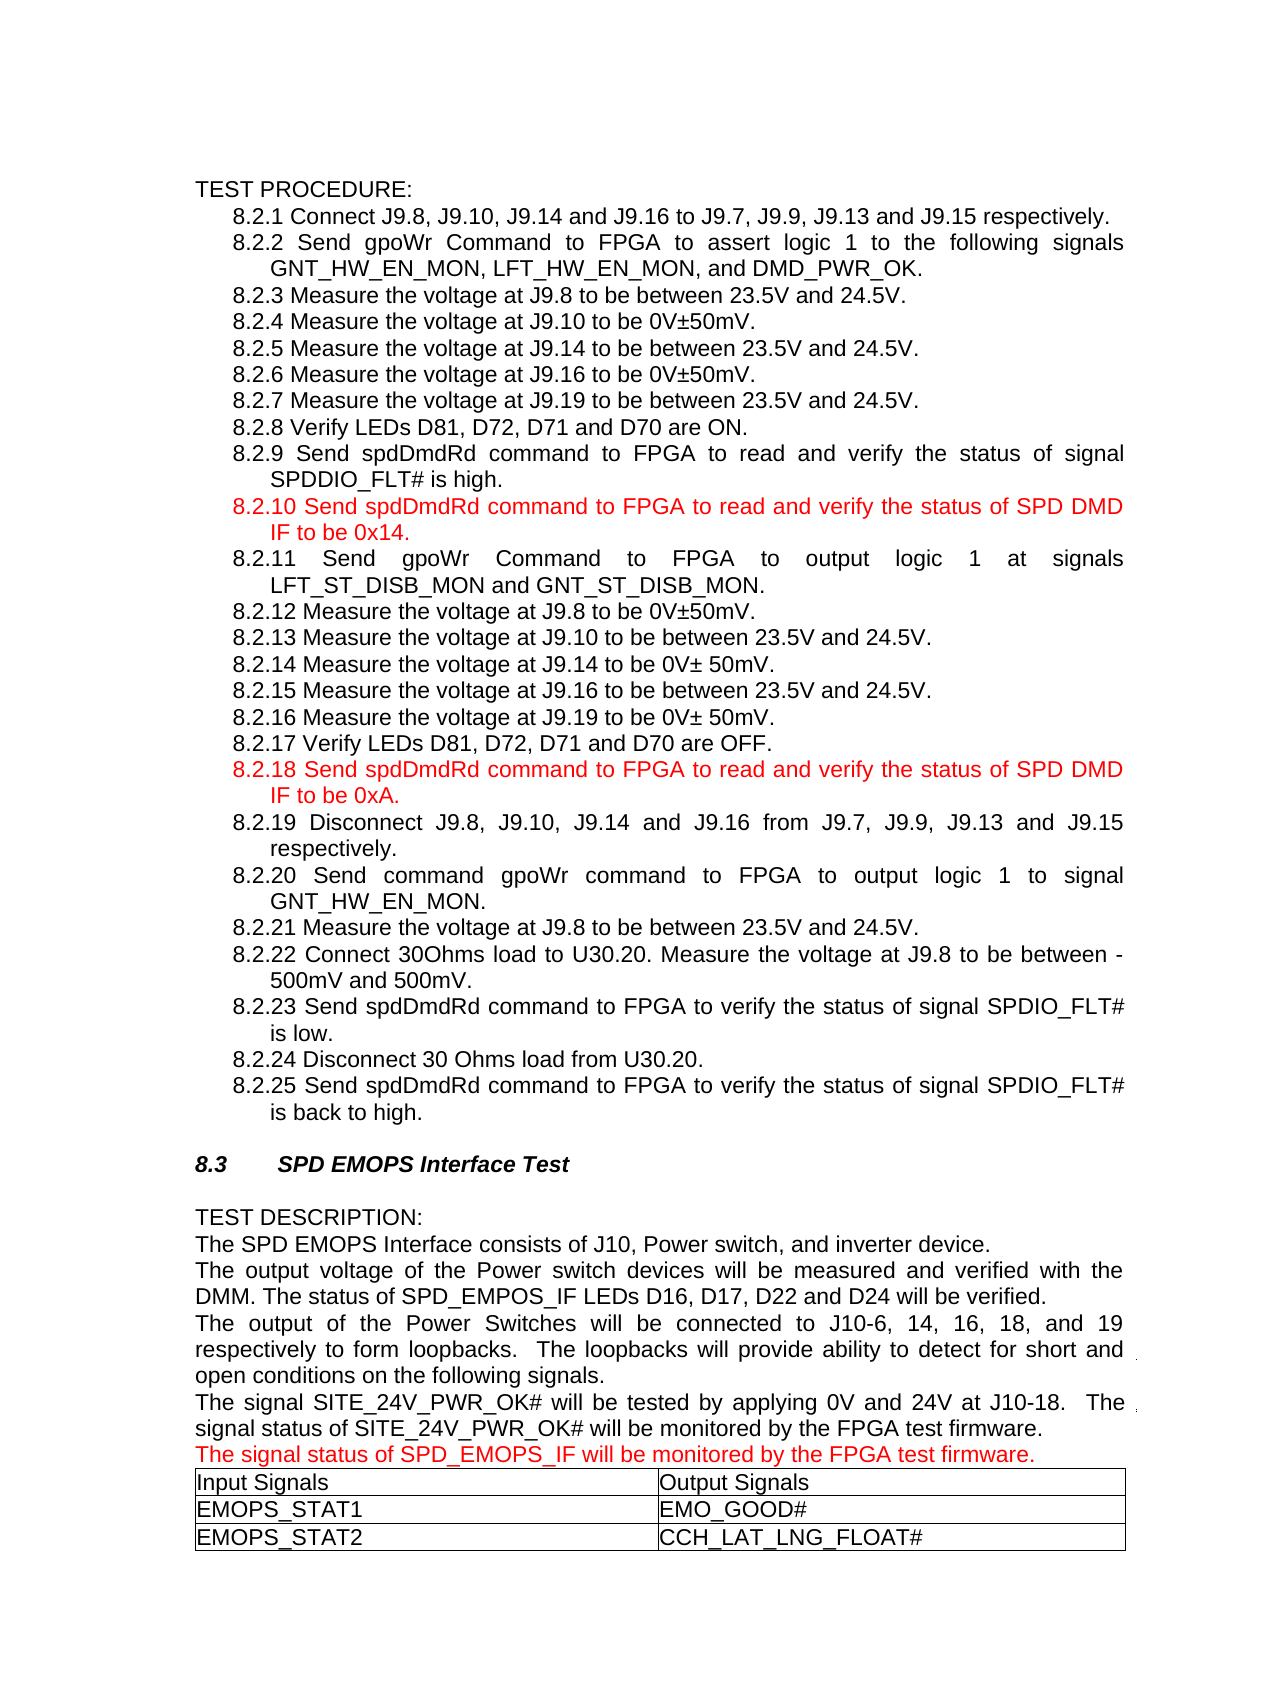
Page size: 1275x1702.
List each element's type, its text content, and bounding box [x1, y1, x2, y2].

text 8.2.15 Measure the voltage at J9.16 to be between 23.5V and 24.5V. [232, 677, 1125, 703]
text 8.2.12 Measure the voltage at J9.8 to be 0V±50mV. [232, 598, 1125, 624]
table_header Input Signals [196, 1469, 658, 1495]
text 8.3 SPD EMOPS Interface Test [195, 1151, 1125, 1178]
text 8.2.3 Measure the voltage at J9.8 to be between 23.5V and 24.5V. [232, 282, 1125, 308]
text The output voltage of the Power switch devices will be measured and verified with the DMM. The status of SPD_EMPOS_IF LEDs D16, D17, D22 and D24 will be verified. [195, 1257, 1125, 1309]
text 8.2.1 Connect J9.8, J9.10, J9.14 and J9.16 to J9.7, J9.9, J9.13 and J9.15 respectively. [232, 203, 1125, 229]
table_cell CCH_LAT_LNG_FLOAT# [659, 1524, 1125, 1550]
text 8.2.24 Disconnect 30 Ohms load from U30.20. [232, 1046, 1125, 1072]
text 8.2.25 Send spdDmdRd command to FPGA to verify the status of signal SPDIO_FLT# is back to high. [232, 1072, 1125, 1125]
text 8.2.8 Verify LEDs D81, D72, D71 and D70 are ON. [232, 413, 1125, 440]
table_cell EMOPS_STAT1 [196, 1496, 658, 1522]
text 8.2.22 Connect 30Ohms load to U30.20. Measure the voltage at J9.8 to be between -500mV and 500mV. [232, 941, 1125, 993]
text 8.2.23 Send spdDmdRd command to FPGA to verify the status of signal SPDIO_FLT# is low. [232, 993, 1125, 1046]
text The SPD EMOPS Interface consists of J10, Power switch, and inverter device. [195, 1231, 1125, 1257]
table_header Output Signals [659, 1469, 1125, 1495]
text The signal status of SPD_EMOPS_IF will be monitored by the FPGA test firmware. [195, 1441, 1125, 1468]
text The signal SITE_24V_PWR_OK# will be tested by applying 0V and 24V at J10-18. The signal status of SITE_24V_PWR_OK# will be monitored by the FPGA test firmware. [195, 1389, 1125, 1441]
text 8.2.18 Send spdDmdRd command to FPGA to read and verify the status of SPD DMD IF to be 0xA. [232, 756, 1125, 809]
text 8.2.17 Verify LEDs D81, D72, D71 and D70 are OFF. [232, 730, 1125, 756]
text 8.2.6 Measure the voltage at J9.16 to be 0V±50mV. [232, 361, 1125, 387]
text TEST DESCRIPTION: [195, 1204, 1125, 1231]
text 8.2.9 Send spdDmdRd command to FPGA to read and verify the status of signal SPDDIO_FLT# is high. [232, 440, 1125, 493]
text 8.2.14 Measure the voltage at J9.14 to be 0V± 50mV. [232, 651, 1125, 677]
text 8.2.19 Disconnect J9.8, J9.10, J9.14 and J9.16 from J9.7, J9.9, J9.13 and J9.15 respectively. [232, 809, 1125, 862]
text 8.2.7 Measure the voltage at J9.19 to be between 23.5V and 24.5V. [232, 387, 1125, 413]
text 8.2.11 Send gpoWr Command to FPGA to output logic 1 at signals LFT_ST_DISB_MON and GNT_ST_DISB_MON. [232, 545, 1125, 598]
text 8.2.2 Send gpoWr Command to FPGA to assert logic 1 to the following signals GNT_HW_EN_MON, LFT_HW_EN_MON, and DMD_PWR_OK. [232, 229, 1125, 282]
text TEST PROCEDURE: [195, 176, 1125, 203]
table_cell EMO_GOOD# [659, 1496, 1125, 1522]
text 8.2.13 Measure the voltage at J9.10 to be between 23.5V and 24.5V. [232, 624, 1125, 651]
text 8.2.20 Send command gpoWr command to FPGA to output logic 1 to signal GNT_HW_EN_MON. [232, 862, 1125, 914]
text 8.2.4 Measure the voltage at J9.10 to be 0V±50mV. [232, 308, 1125, 334]
text 8.2.5 Measure the voltage at J9.14 to be between 23.5V and 24.5V. [232, 334, 1125, 361]
text The output of the Power Switches will be connected to J10-6, 14, 16, 18, and 19 respectively to form loopbacks. The loopbacks will provide ability to detect for short and open conditions on the following signals. [195, 1309, 1125, 1389]
table_cell EMOPS_STAT2 [196, 1524, 658, 1550]
text 8.2.10 Send spdDmdRd command to FPGA to read and verify the status of SPD DMD IF to be 0x14. [232, 493, 1125, 545]
text 8.2.16 Measure the voltage at J9.19 to be 0V± 50mV. [232, 703, 1125, 730]
text 8.2.21 Measure the voltage at J9.8 to be between 23.5V and 24.5V. [232, 914, 1125, 941]
